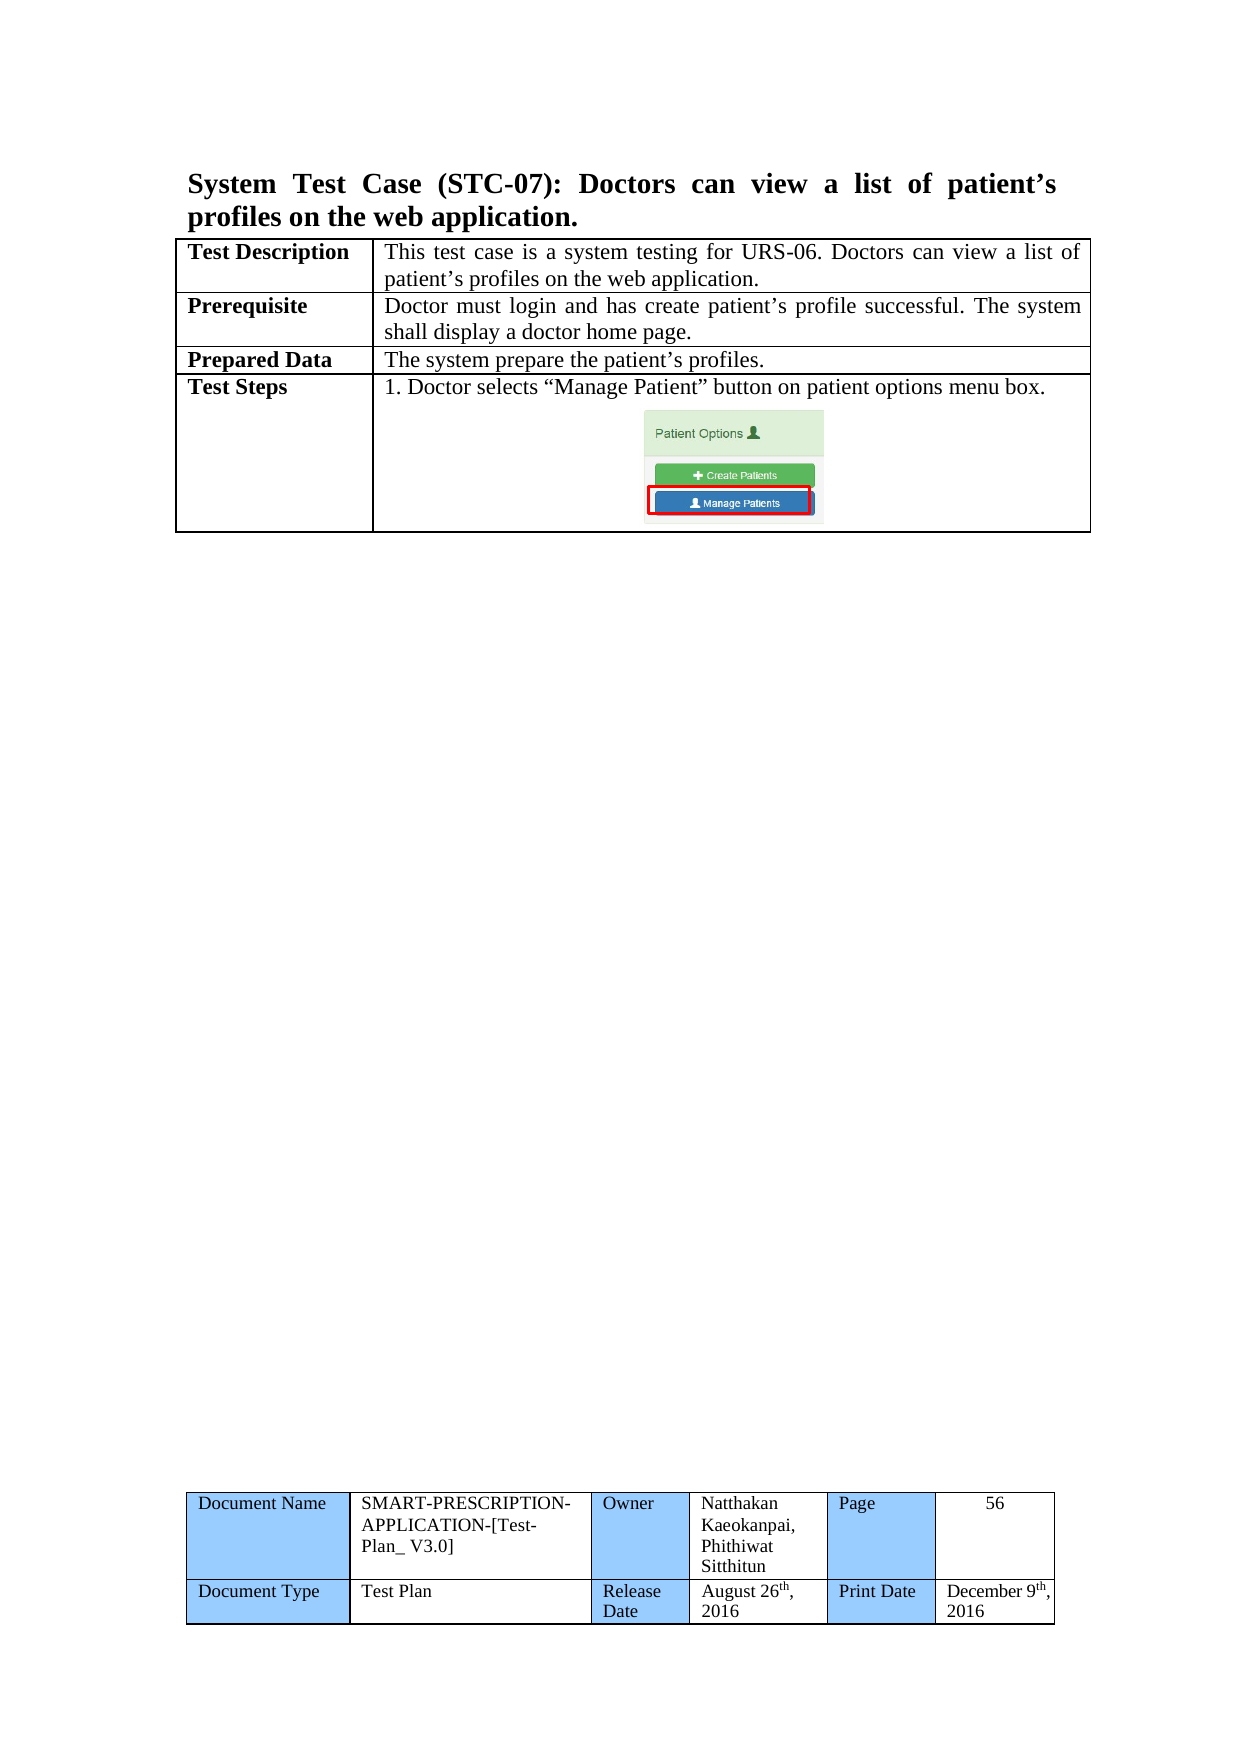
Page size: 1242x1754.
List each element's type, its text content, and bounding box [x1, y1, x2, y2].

table_header SMART-PRESCRIPTION- APPLICATION-[Test-Plan_ V3.0] [351, 1493, 591, 1579]
table_cell Doctor must login and has create patient’s profile successful. The system shall display a doctor home page. [374, 293, 1090, 346]
table_cell 1. Doctor selects “Manage Patient” button on patient options menu box. [374, 375, 1090, 531]
table_header This test case is a system testing for URS-06. Doctors can view a list of patient’s profiles on the web application. [374, 240, 1090, 292]
table_cell Print Date [828, 1580, 935, 1623]
table_header Owner [592, 1493, 689, 1579]
text profiles on the web application. [187, 200, 1104, 233]
table_cell The system prepare the patient’s profiles. [374, 347, 1090, 373]
table_cell Test Steps [177, 375, 372, 531]
table_header Test Description [177, 240, 372, 292]
table_cell Test Plan [351, 1580, 591, 1623]
table_cell Release Date [592, 1580, 689, 1623]
table_cell August 26th, 2016 [690, 1580, 827, 1623]
table_cell Prepared Data [177, 347, 372, 373]
table_cell December 9th, 2016 [936, 1580, 1054, 1623]
table_header Natthakan Kaeokanpai, Phithiwat Sitthitun [690, 1493, 827, 1579]
table_cell Document Type [187, 1580, 349, 1623]
text System Test Case (STC-07): Doctors can view a list of patient’s [187, 167, 1104, 200]
table_cell Prerequisite [177, 293, 372, 346]
table_header Page [828, 1493, 935, 1579]
table_header Document Name [187, 1493, 349, 1579]
table_header 56 [936, 1493, 1054, 1579]
